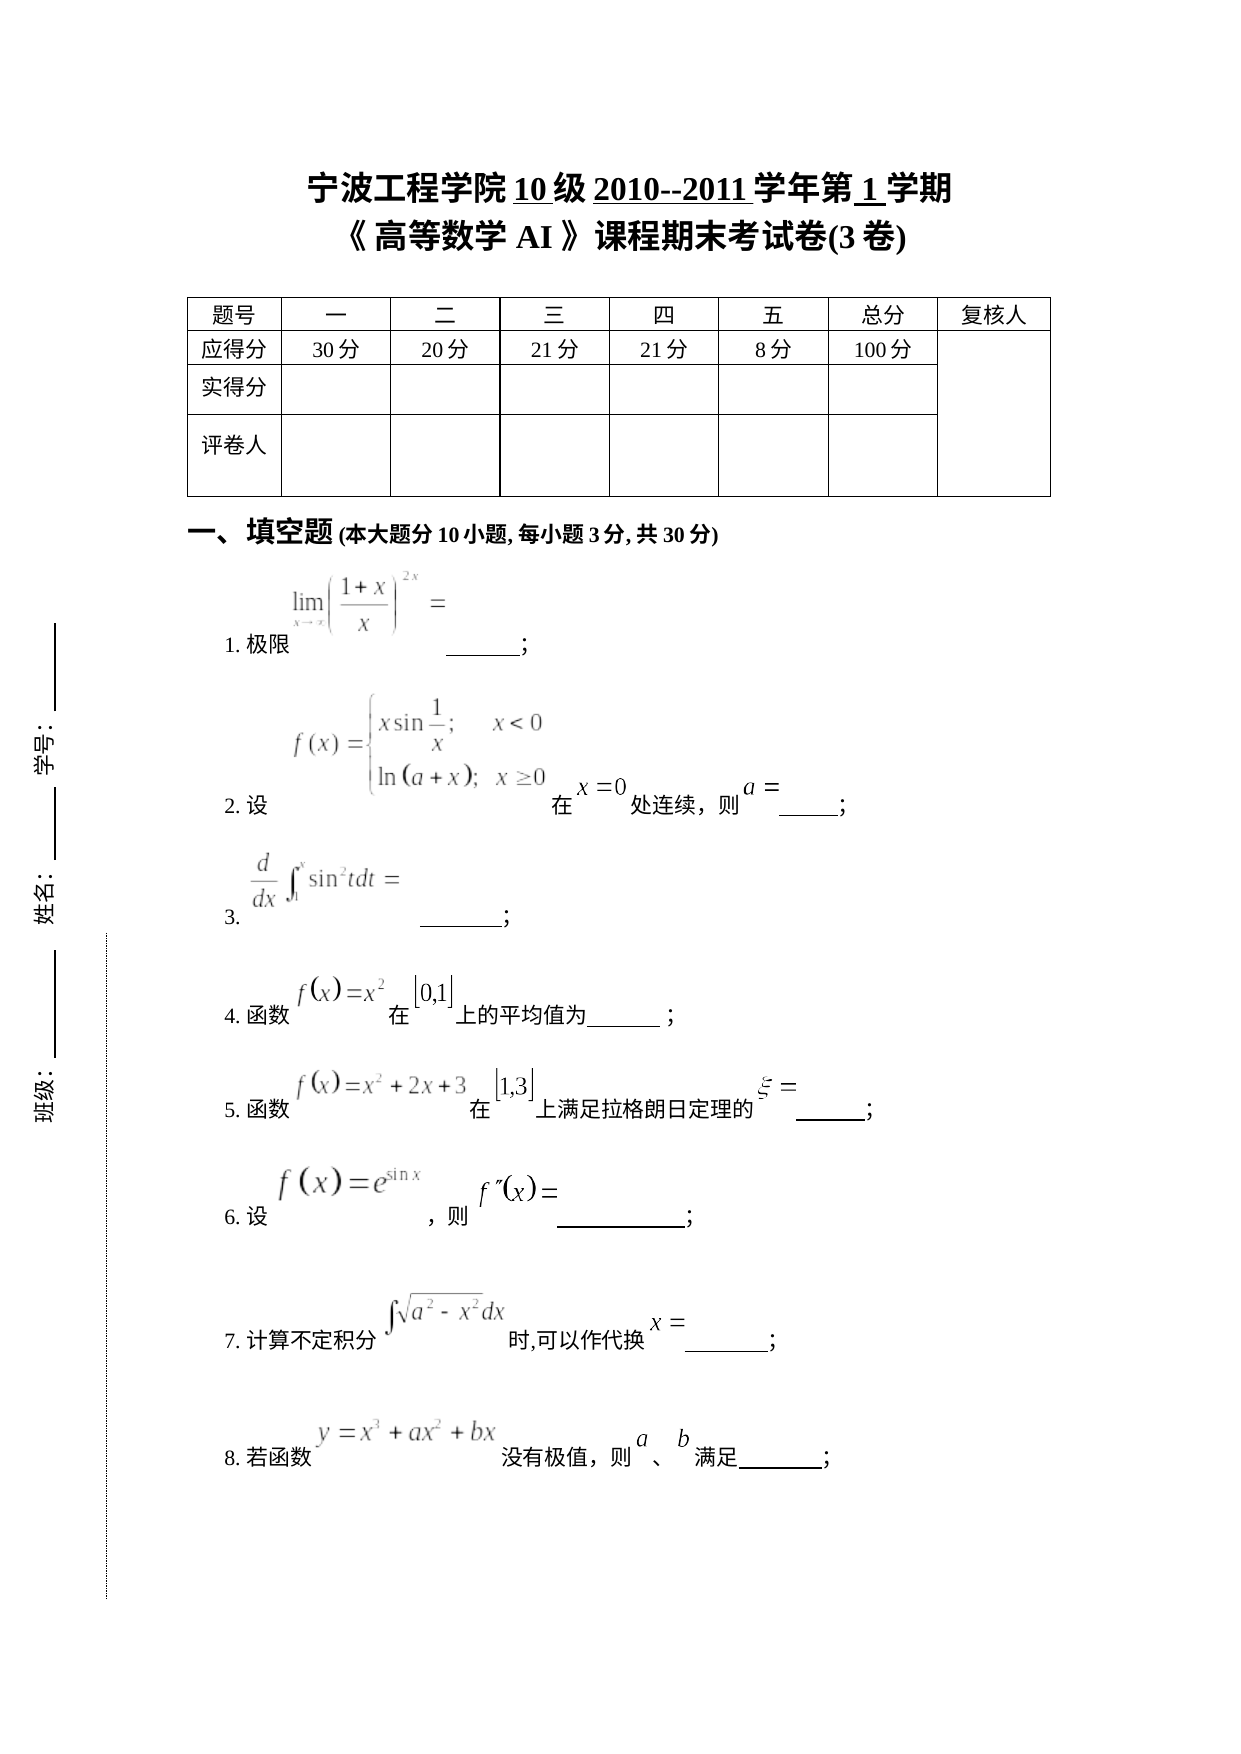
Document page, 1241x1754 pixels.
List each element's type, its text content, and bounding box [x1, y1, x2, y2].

table_cell 21分 [501, 331, 609, 364]
table_cell [610, 365, 718, 414]
text 《 高等数学 AI 》课程期末考试卷(3卷) [187, 210, 1053, 258]
text 7. 计算不定积分时,可以作代换 ； [224, 1286, 1053, 1384]
table_cell [719, 415, 828, 496]
table_cell 应得分 [188, 331, 281, 364]
table_cell [282, 415, 390, 496]
table_cell 30分 [282, 331, 390, 364]
table_cell [501, 415, 609, 496]
text 3. ； [224, 848, 1053, 946]
text 8. 若函数没有极值，则、满足 ； [224, 1412, 1053, 1477]
table_cell [829, 415, 937, 496]
table_cell 20分 [391, 331, 499, 364]
table_cell [829, 365, 937, 414]
table_header 三 [501, 298, 609, 330]
table_header 题号 [188, 298, 281, 330]
table_cell 100分 [829, 331, 937, 364]
table_cell 实得分 [188, 365, 281, 414]
table_cell [610, 415, 718, 496]
table_cell [938, 331, 1050, 496]
text 5. 函数在上满足拉格朗日定理的 ； [224, 1067, 1053, 1132]
table_cell [391, 415, 499, 496]
table_cell 21分 [610, 331, 718, 364]
table_header 五 [719, 298, 828, 330]
table_cell [282, 365, 390, 414]
table_header 总分 [829, 298, 937, 330]
text 2. 设在处连续，则 ； [224, 690, 1053, 820]
table_header 一 [282, 298, 390, 330]
table_header 四 [610, 298, 718, 330]
table_cell [391, 365, 499, 414]
text 宁波工程学院10级2010--2011学年第 1 学期 [187, 162, 1053, 210]
table_cell [501, 365, 609, 414]
text 4. 函数在上的平均值为 ； [224, 974, 1053, 1039]
text 6. 设，则 ； [224, 1161, 1053, 1258]
table_header 二 [391, 298, 499, 330]
table_header 复核人 [938, 298, 1050, 330]
text 1. 极限 ； [224, 564, 1053, 661]
text 一、填空题 (本大题分10小题, 每小题3分, 共30分) [187, 509, 1053, 551]
table_cell 评卷人 [188, 415, 281, 496]
table_cell 8分 [719, 331, 828, 364]
table_cell [719, 365, 828, 414]
